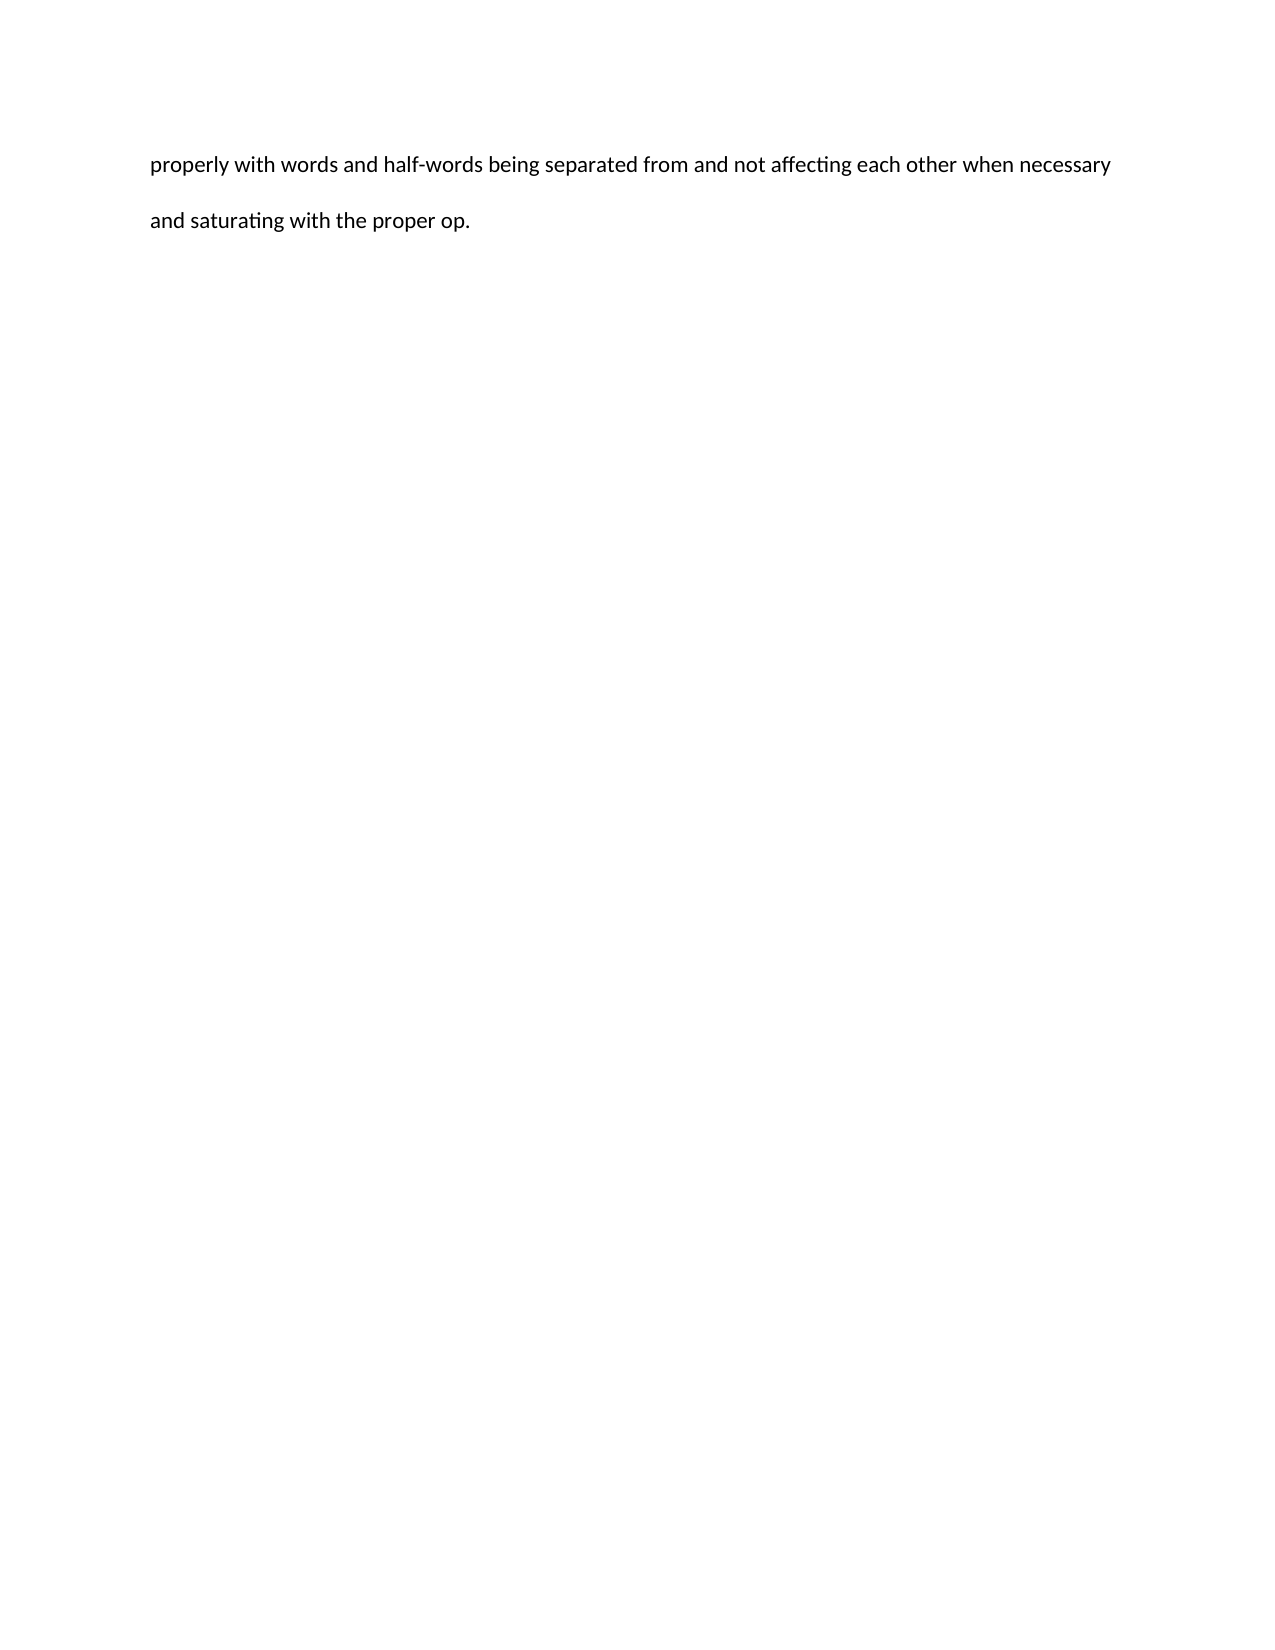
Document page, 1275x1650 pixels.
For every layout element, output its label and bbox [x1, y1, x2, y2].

text [150, 150, 1125, 234]
